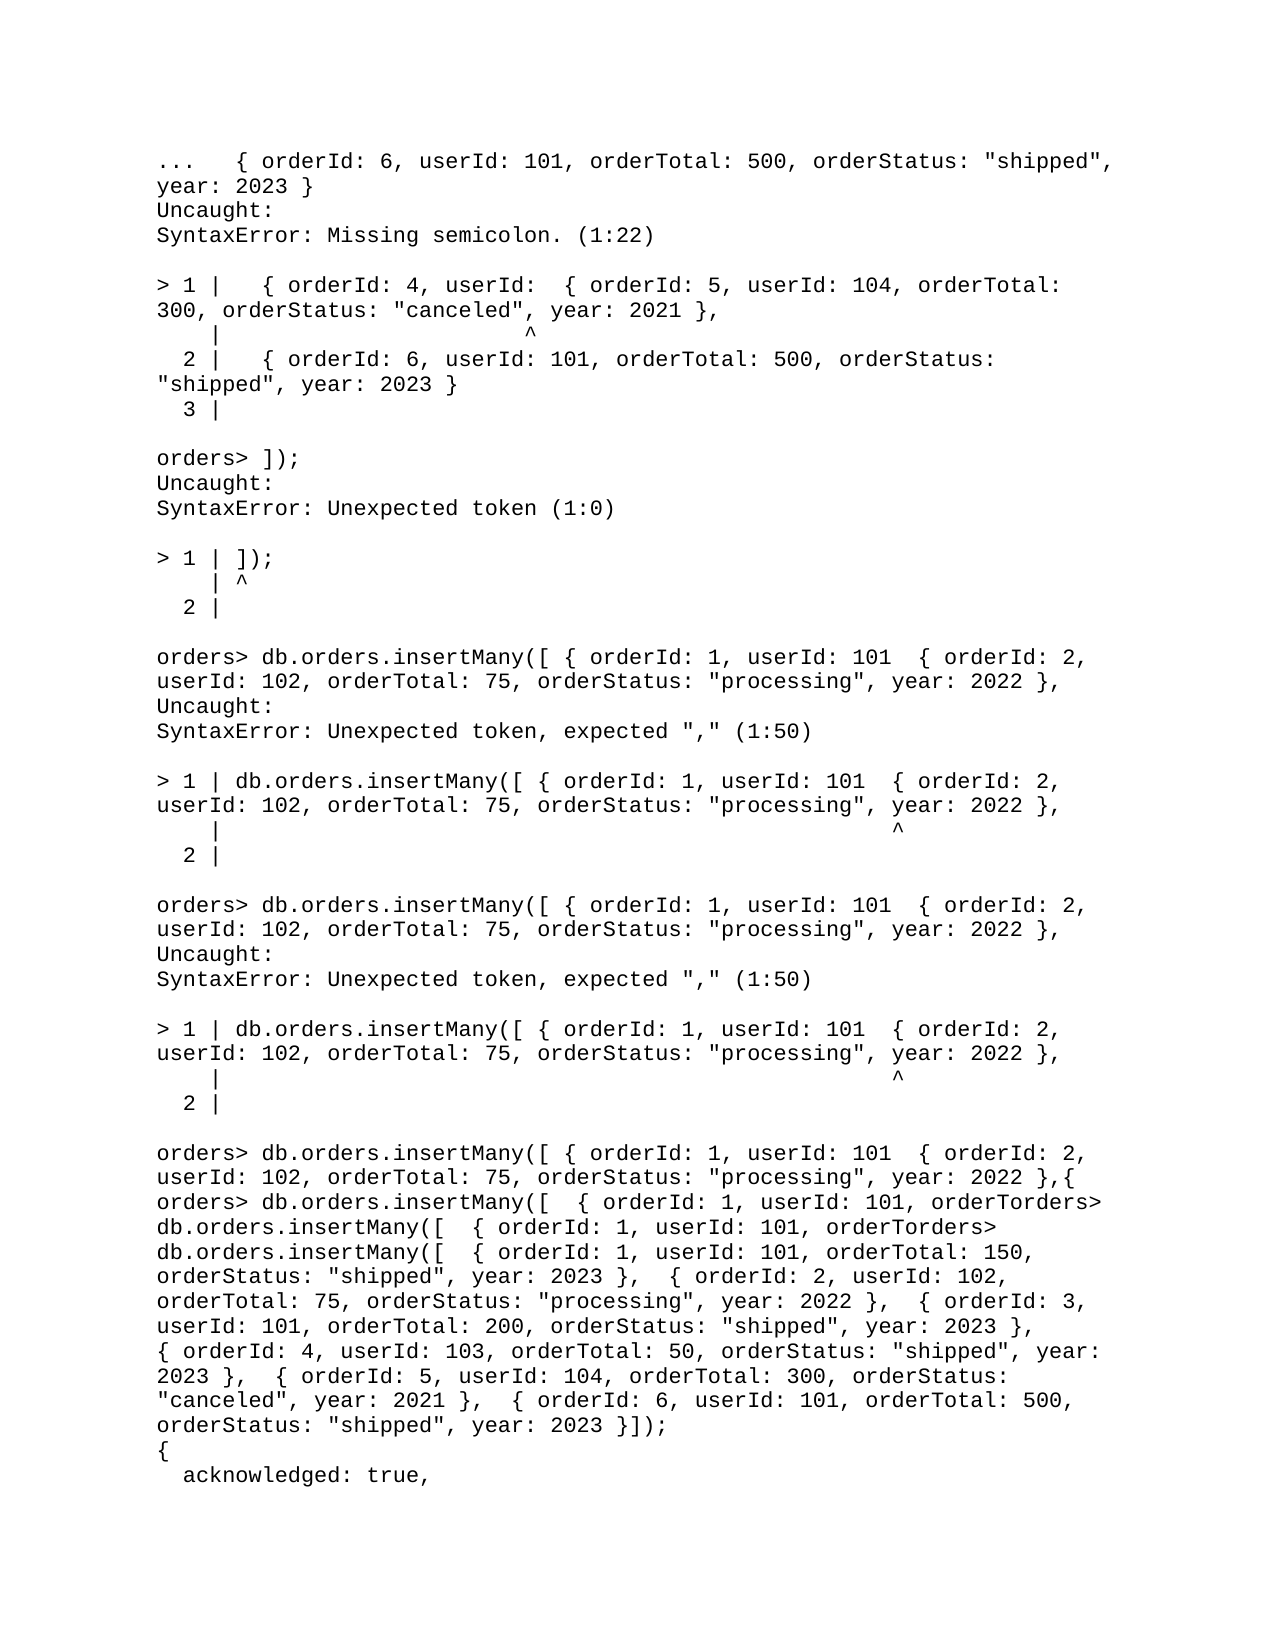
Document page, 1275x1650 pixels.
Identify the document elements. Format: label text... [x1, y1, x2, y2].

text orders> db.orders.insertMany([ { orderId: 1, userId: 101 { orderId: 2, userId: 102, orderTotal: 75, orderStatus: "processing", year: 2022 }, [156, 894, 1118, 943]
text ... { orderId: 6, userId: 101, orderTotal: 500, orderStatus: "shipped", year: 2023 } [156, 150, 1118, 199]
text > 1 | db.orders.insertMany([ { orderId: 1, userId: 101 { orderId: 2, userId: 102, orderTotal: 75, orderStatus: "processing", year: 2022 }, [156, 770, 1118, 819]
text Uncaught: [156, 472, 1118, 497]
text Uncaught: [156, 943, 1118, 968]
text acknowledged: true, [156, 1464, 1118, 1489]
text SyntaxError: Missing semicolon. (1:22) [156, 224, 1118, 249]
text SyntaxError: Unexpected token, expected "," (1:50) [156, 720, 1118, 745]
text 2 | [156, 844, 1118, 869]
text | ^ [156, 323, 1118, 348]
text | ^ [156, 1067, 1118, 1092]
text Uncaught: [156, 199, 1118, 224]
text | ^ [156, 571, 1118, 596]
text > 1 | db.orders.insertMany([ { orderId: 1, userId: 101 { orderId: 2, userId: 102, orderTotal: 75, orderStatus: "processing", year: 2022 }, [156, 1018, 1118, 1067]
text Uncaught: [156, 695, 1118, 720]
text orders> ]); [156, 447, 1118, 472]
text orders> db.orders.insertMany([ { orderId: 1, userId: 101 { orderId: 2, userId: 102, orderTotal: 75, orderStatus: "processing", year: 2022 },{ [156, 1142, 1118, 1191]
text { [156, 1439, 1118, 1464]
text 2 | [156, 596, 1118, 621]
text 3 | [156, 398, 1118, 423]
text SyntaxError: Unexpected token (1:0) [156, 497, 1118, 522]
text 2 | [156, 1092, 1118, 1117]
text > 1 | ]); [156, 547, 1118, 571]
text 2 | { orderId: 6, userId: 101, orderTotal: 500, orderStatus: "shipped", year: 2023 } [156, 348, 1118, 398]
text > 1 | { orderId: 4, userId: { orderId: 5, userId: 104, orderTotal: 300, orderStatus: "canceled", year: 2021 }, [156, 274, 1118, 323]
text SyntaxError: Unexpected token, expected "," (1:50) [156, 968, 1118, 993]
text | ^ [156, 819, 1118, 844]
text orders> db.orders.insertMany([ { orderId: 1, userId: 101 { orderId: 2, userId: 102, orderTotal: 75, orderStatus: "processing", year: 2022 }, [156, 646, 1118, 695]
text orders> db.orders.insertMany([ { orderId: 1, userId: 101, orderTorders> db.orders.insertMany([ { orderId: 1, userId: 101, orderTorders> db.orders.insertMany([ { orderId: 1, userId: 101, orderTotal: 150, orderStatus: "shipped", year: 2023 }, { orderId: 2, userId: 102, orderTotal: 75, orderStatus: "processing", year: 2022 }, { orderId: 3, userId: 101, orderTotal: 200, orderStatus: "shipped", year: 2023 }, { orderId: 4, userId: 103, orderTotal: 50, orderStatus: "shipped", year: 2023 }, { orderId: 5, userId: 104, orderTotal: 300, orderStatus: "canceled", year: 2021 }, { orderId: 6, userId: 101, orderTotal: 500, orderStatus: "shipped", year: 2023 }]); [156, 1191, 1118, 1439]
